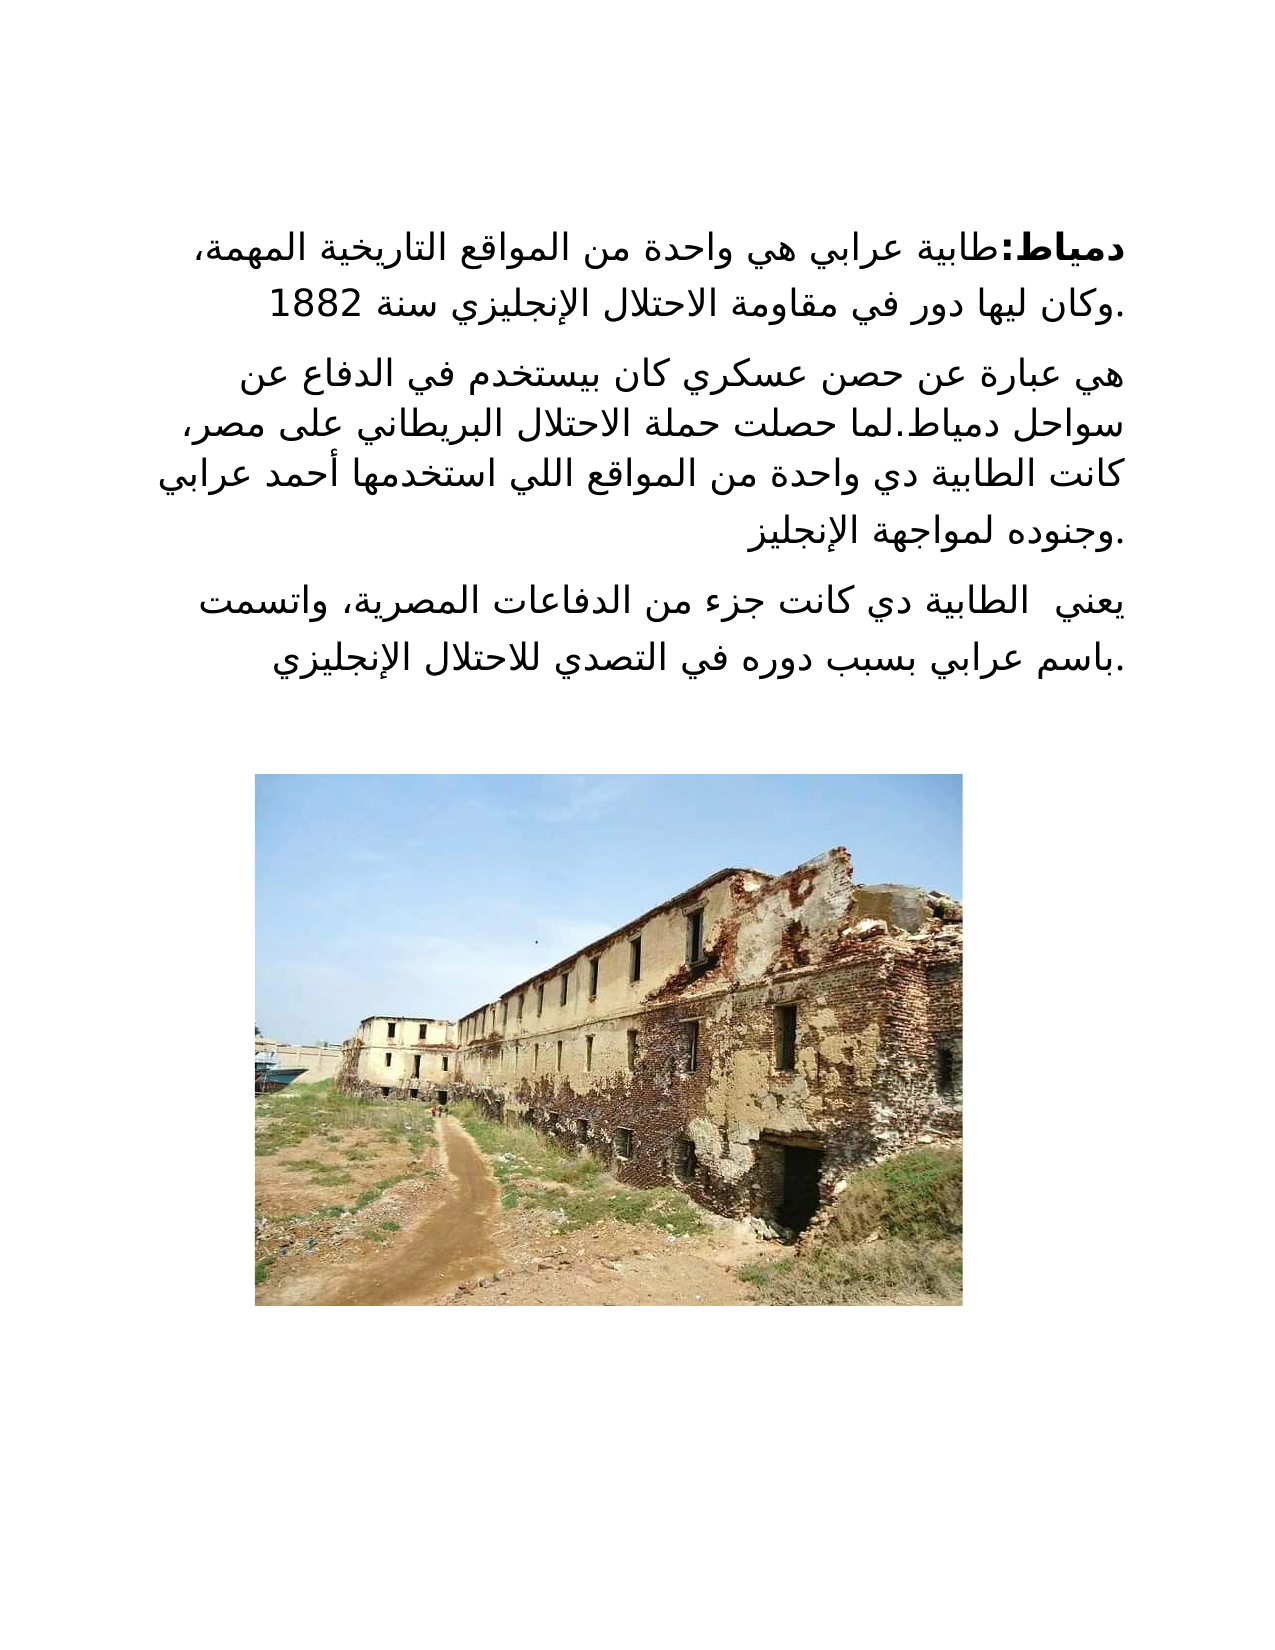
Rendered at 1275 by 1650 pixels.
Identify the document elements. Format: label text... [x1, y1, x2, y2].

text دمياط:طابية عرابي هي واحدة من المواقع التاريخية المهمة، وكان ليها دور في مقاومة الاحتلال الإنجليزي سنة 1882. [150, 225, 1125, 328]
text هي عبارة عن حصن عسكري كان بيستخدم في الدفاع عن سواحل دمياط.لما حصلت حملة الاحتلال البريطاني على مصر، كانت الطابية دي واحدة من المواقع اللي استخدمها أحمد عرابي وجنوده لمواجهة الإنجليز. [150, 352, 1125, 554]
picture [254, 774, 963, 1306]
text يعني الطابية دي كانت جزء من الدفاعات المصرية، واتسمت باسم عرابي بسبب دوره في التصدي للاحتلال الإنجليزي. [150, 579, 1125, 681]
